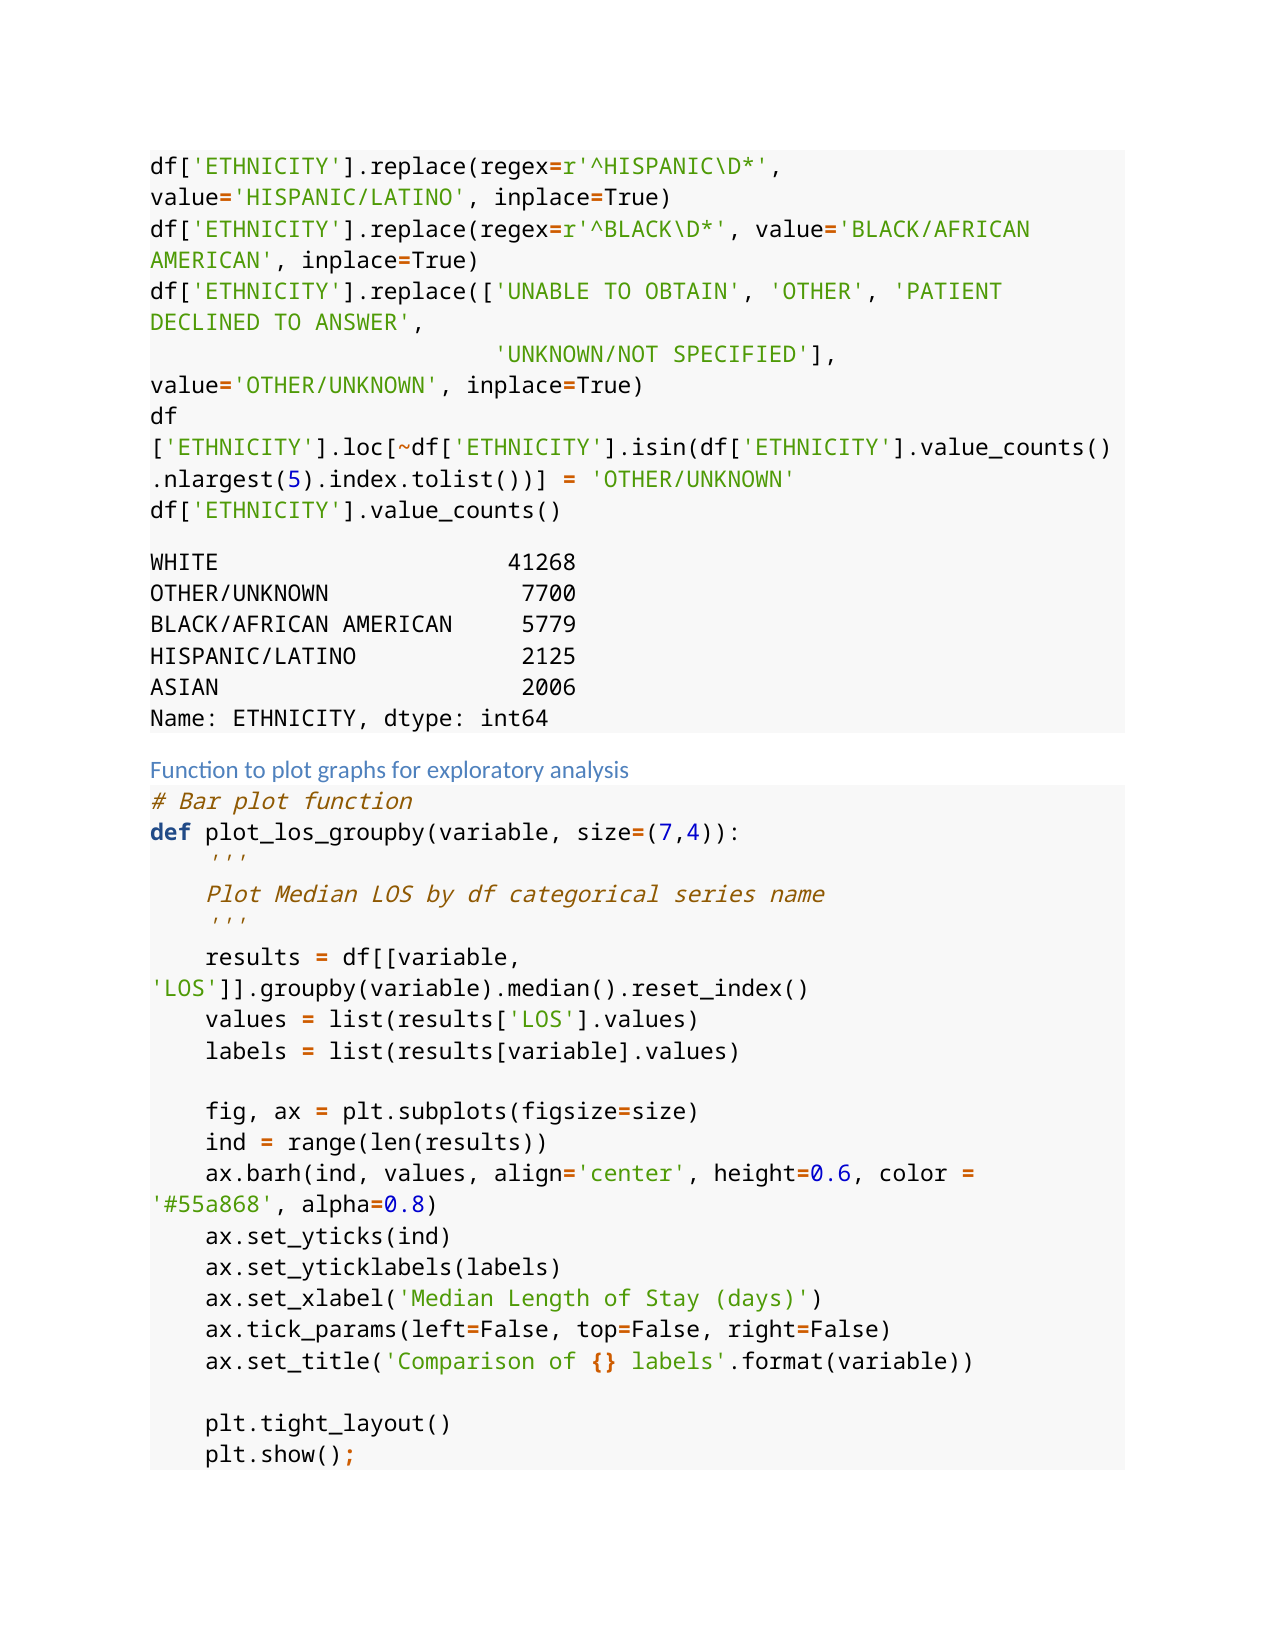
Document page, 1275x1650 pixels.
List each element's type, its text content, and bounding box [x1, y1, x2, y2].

subtitle Function to plot graphs for exploratory analysis [150, 754, 1125, 785]
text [150, 785, 1125, 1470]
text WHITE 41268 OTHER/UNKNOWN 7700 BLACK/AFRICAN AMERICAN 5779 HISPANIC/LATINO 2125 ASIAN 2006 Name: ETHNICITY, dtype: int64 [150, 546, 1125, 733]
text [150, 150, 1125, 525]
